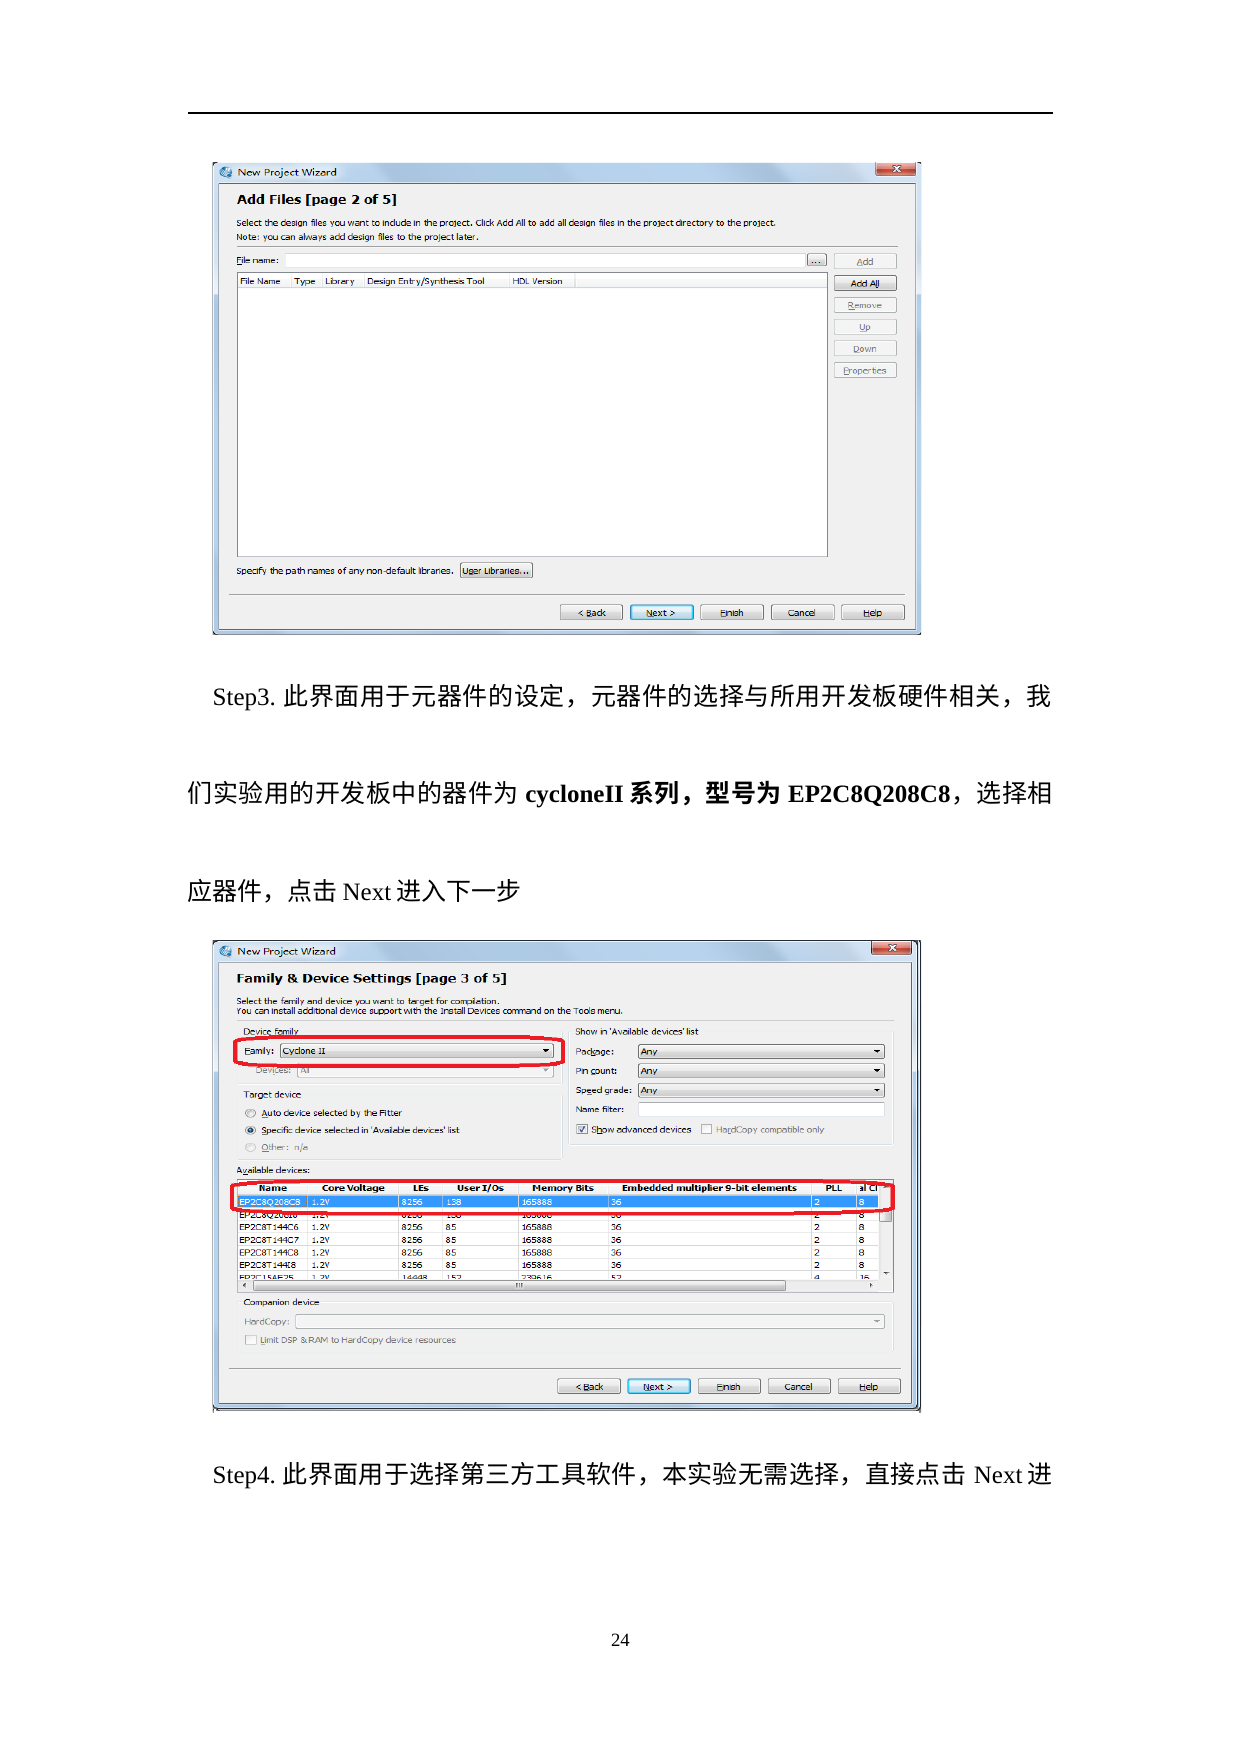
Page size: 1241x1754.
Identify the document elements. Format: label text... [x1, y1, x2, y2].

text Step3. 此界面用于元器件的设定，元器件的选择与所用开发板硬件相关，我们实验用的开发板中的器件为cycloneII系列，型号为EP2C8Q208C8，选择相应器件，点击Next进入下一步 [187, 662, 1053, 922]
picture [212, 940, 922, 1413]
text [187, 1440, 1053, 1505]
picture [212, 162, 922, 635]
